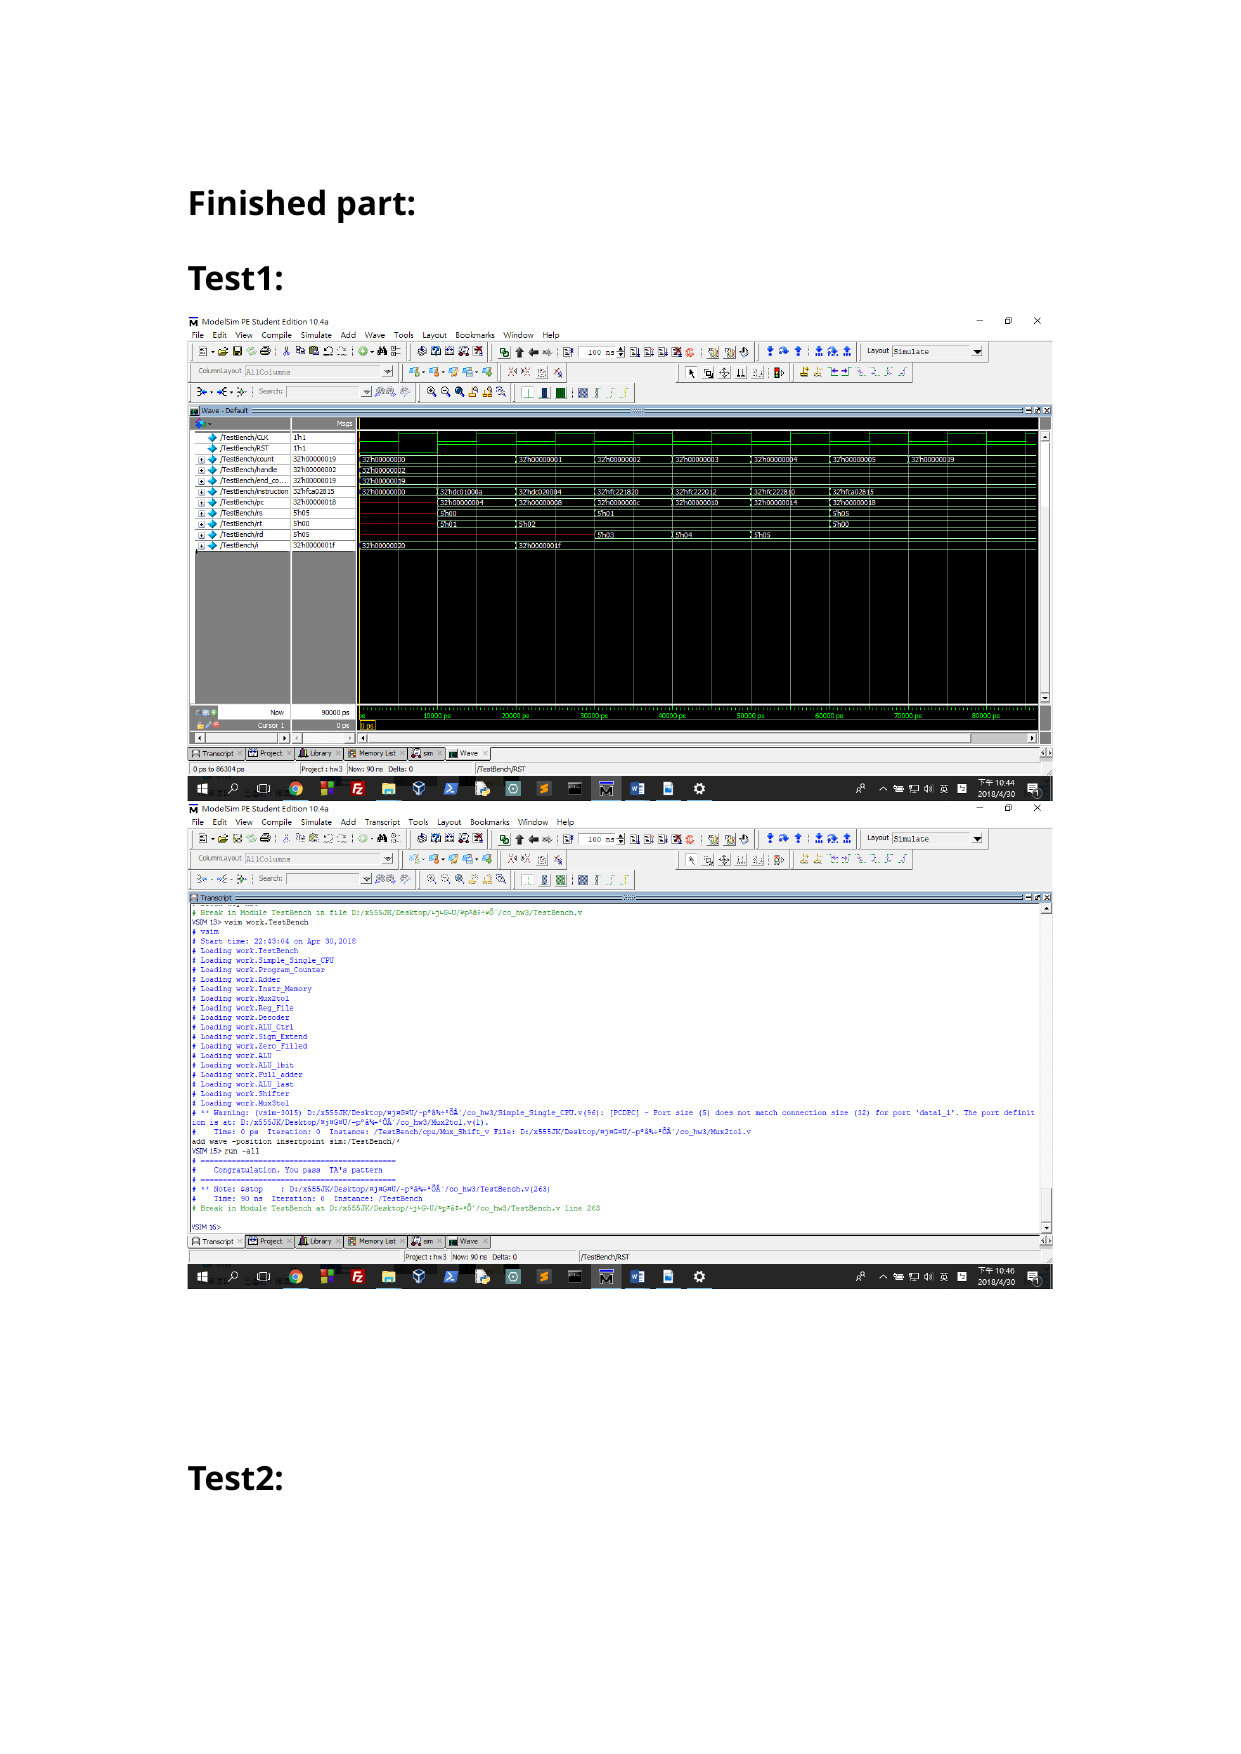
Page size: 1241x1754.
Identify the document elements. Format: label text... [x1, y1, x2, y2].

picture [187, 802, 1053, 1289]
text Test2: [187, 1439, 1053, 1514]
picture [187, 314, 1053, 801]
text Test1: [187, 239, 1053, 314]
text Finished part: [187, 164, 1053, 239]
